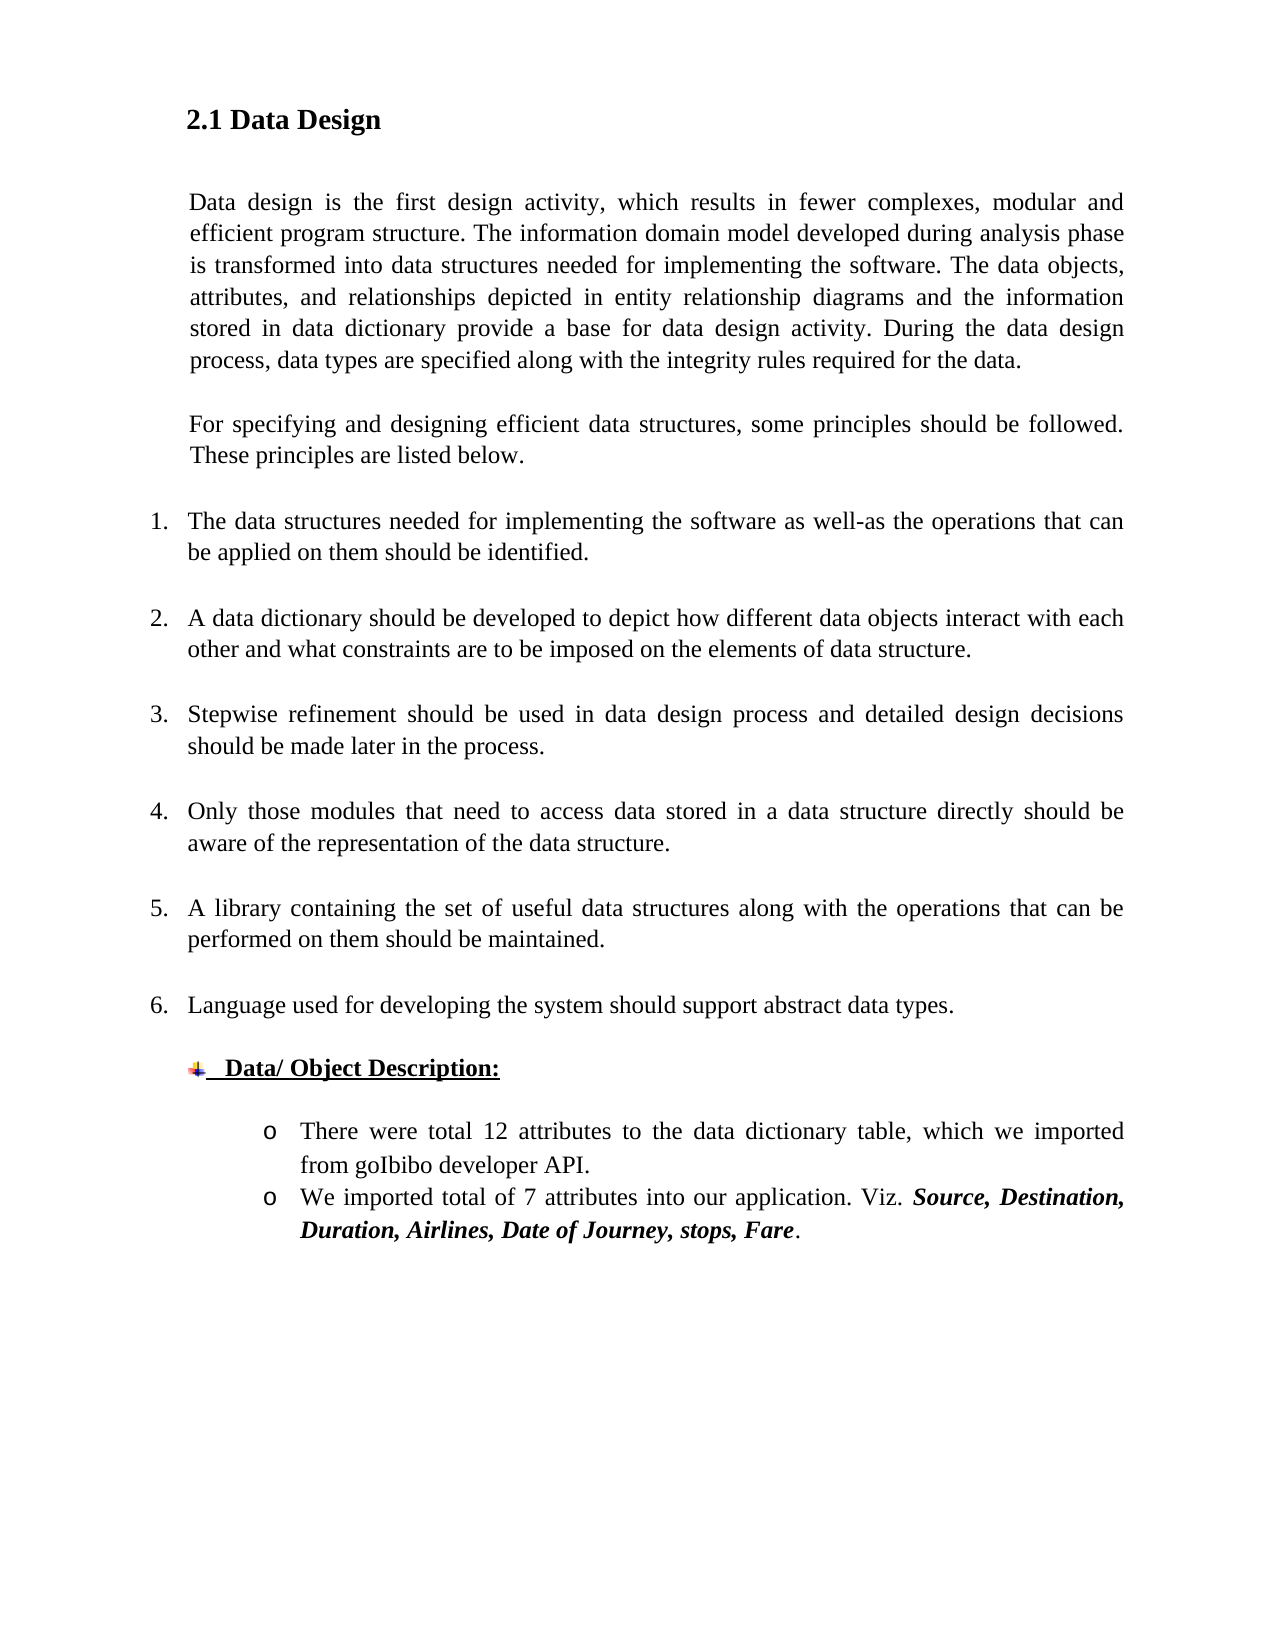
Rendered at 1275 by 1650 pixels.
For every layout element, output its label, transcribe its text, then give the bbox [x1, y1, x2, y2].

subtitle 2.1 Data Design [186, 102, 1191, 136]
list Language used for developing the system should support abstract data types. [150, 990, 1125, 1018]
list Only those modules that need to access data stored in a data structure directly should be aware of the representation of the data structure. [150, 796, 1125, 856]
list A data dictionary should be developed to depict how different data objects interact with each other and what constraints are to be imposed on the elements of data structure. [150, 603, 1125, 663]
list The data structures needed for implementing the software as well-as the operations that can be applied on them should be identified. [150, 506, 1125, 566]
picture [188, 1060, 206, 1077]
list Data/ Object Description: [187, 1053, 1125, 1082]
text Data design is the first design activity, which results in fewer complexes, modular and efficient program structure. The information domain model developed during analysis phase is transformed into data structures needed for implementing the software. The data objects, attributes, and relationships depicted in entity relationship diagrams and the information stored in data dictionary provide a base for data design activity. During the data design process, data types are specified along with the integrity rules required for the data. [188, 187, 1125, 373]
list We imported total of 7 attributes into our application. Viz. Source, Destination, Duration, Airlines, Date of Journey, stops, Fare. [262, 1182, 1125, 1244]
list A library containing the set of useful data structures along with the operations that can be performed on them should be maintained. [150, 893, 1125, 953]
list Stepwise refinement should be used in data design process and detailed design decisions should be made later in the process. [150, 699, 1125, 760]
list There were total 12 attributes to the data dictionary table, which we imported from goIbibo developer API. [262, 1116, 1125, 1179]
text For specifying and designing efficient data structures, some principles should be followed. These principles are listed below. [188, 409, 1125, 469]
